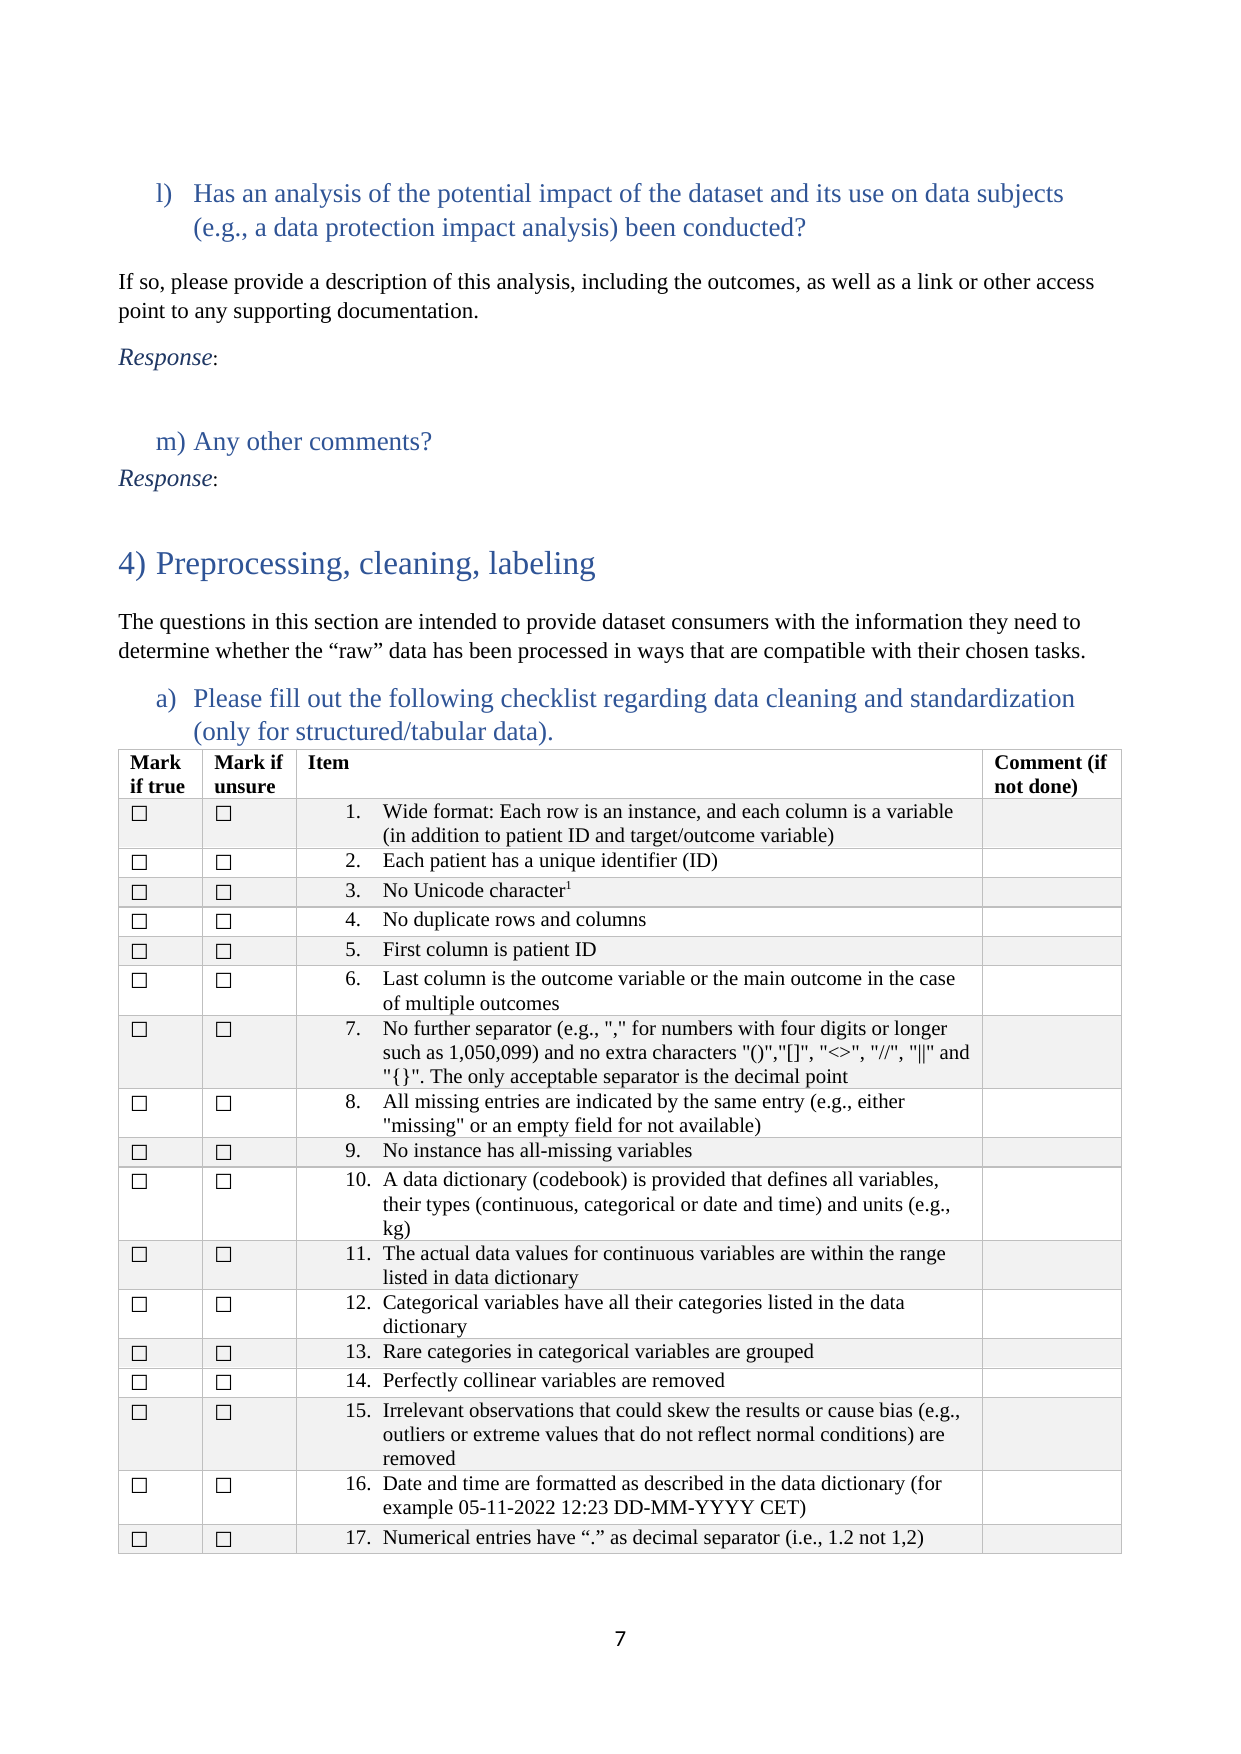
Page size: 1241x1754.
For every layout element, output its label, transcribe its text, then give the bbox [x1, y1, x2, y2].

table_cell Categorical variables have all their categories listed in the data dictionary [297, 1290, 982, 1338]
table_cell [983, 1016, 1121, 1088]
table_cell [983, 966, 1121, 1014]
table_cell No Unicode character1 [297, 878, 982, 906]
table_cell Rare categories in categorical variables are grouped [297, 1339, 982, 1367]
subtitle Preprocessing, cleaning, labeling [118, 543, 1122, 581]
table_cell [983, 908, 1121, 936]
table_cell Perfectly collinear variables are removed [297, 1369, 982, 1397]
table_header Comment (if not done) [983, 750, 1121, 798]
table_cell Last column is the outcome variable or the main outcome in the case of multiple outcomes [297, 966, 982, 1014]
table_cell [983, 849, 1121, 877]
subtitle Any other comments? [156, 425, 1122, 456]
table_cell [119, 1471, 202, 1524]
table_cell Wide format: Each row is an instance, and each column is a variable (in addition to patient ID and target/outcome variable) [297, 799, 982, 847]
table_cell [983, 1290, 1121, 1338]
table_cell Irrelevant observations that could skew the results or cause bias (e.g., outliers or extreme values that do not reflect normal conditions) are removed [297, 1398, 982, 1470]
subtitle Has an analysis of the potential impact of the dataset and its use on data subjects (e.g., a data protection impact analysis) been conducted? [156, 177, 1122, 242]
table_cell The actual data values for continuous variables are within the range listed in data dictionary [297, 1241, 982, 1289]
table_cell [983, 878, 1121, 906]
table_cell [983, 1339, 1121, 1367]
table_header Mark if unsure [203, 750, 296, 798]
table_cell [983, 1471, 1121, 1524]
table_cell A data dictionary (codebook) is provided that defines all variables, their types (continuous, categorical or date and time) and units (e.g., kg) [297, 1168, 982, 1239]
table_cell No instance has all-missing variables [297, 1138, 982, 1166]
text The questions in this section are intended to provide dataset consumers with the information they need to determine whether the “raw” data has been processed in ways that are compatible with their chosen tasks. [118, 608, 1122, 663]
subtitle Response: [118, 463, 1122, 492]
table_header Mark if true [119, 750, 202, 798]
table_cell [983, 1138, 1121, 1166]
table_cell [983, 799, 1121, 847]
table_cell [983, 1525, 1121, 1553]
table_cell [983, 1369, 1121, 1397]
table_cell Date and time are formatted as described in the data dictionary (for example 05-11-2022 12:23 DD-MM-YYYY CET) [297, 1471, 982, 1524]
table_cell [983, 1398, 1121, 1470]
table_cell No further separator (e.g., "," for numbers with four digits or longer such as 1,050,099) and no extra characters "()","[]", "<>", "//", "||" and "{}". The only acceptable separator is the decimal point [297, 1016, 982, 1088]
table_cell [983, 1168, 1121, 1239]
table_cell All missing entries are indicated by the same entry (e.g., either "missing" or an empty field for not available) [297, 1089, 982, 1137]
table_cell [983, 1241, 1121, 1289]
table_cell First column is patient ID [297, 937, 982, 965]
table_cell [983, 1089, 1121, 1137]
table_cell No duplicate rows and columns [297, 908, 982, 936]
text If so, please provide a description of this analysis, including the outcomes, as well as a link or other access point to any supporting documentation. [118, 268, 1122, 323]
table_header Item [297, 750, 982, 798]
subtitle Please fill out the following checklist regarding data cleaning and standardization (only for structured/tabular data). [156, 682, 1122, 747]
subtitle Response: [118, 342, 1122, 371]
table_cell [203, 1471, 296, 1524]
table_cell Numerical entries have “.” as decimal separator (i.e., 1.2 not 1,2) [297, 1525, 982, 1553]
table_cell [983, 937, 1121, 965]
table_cell Each patient has a unique identifier (ID) [297, 849, 982, 877]
